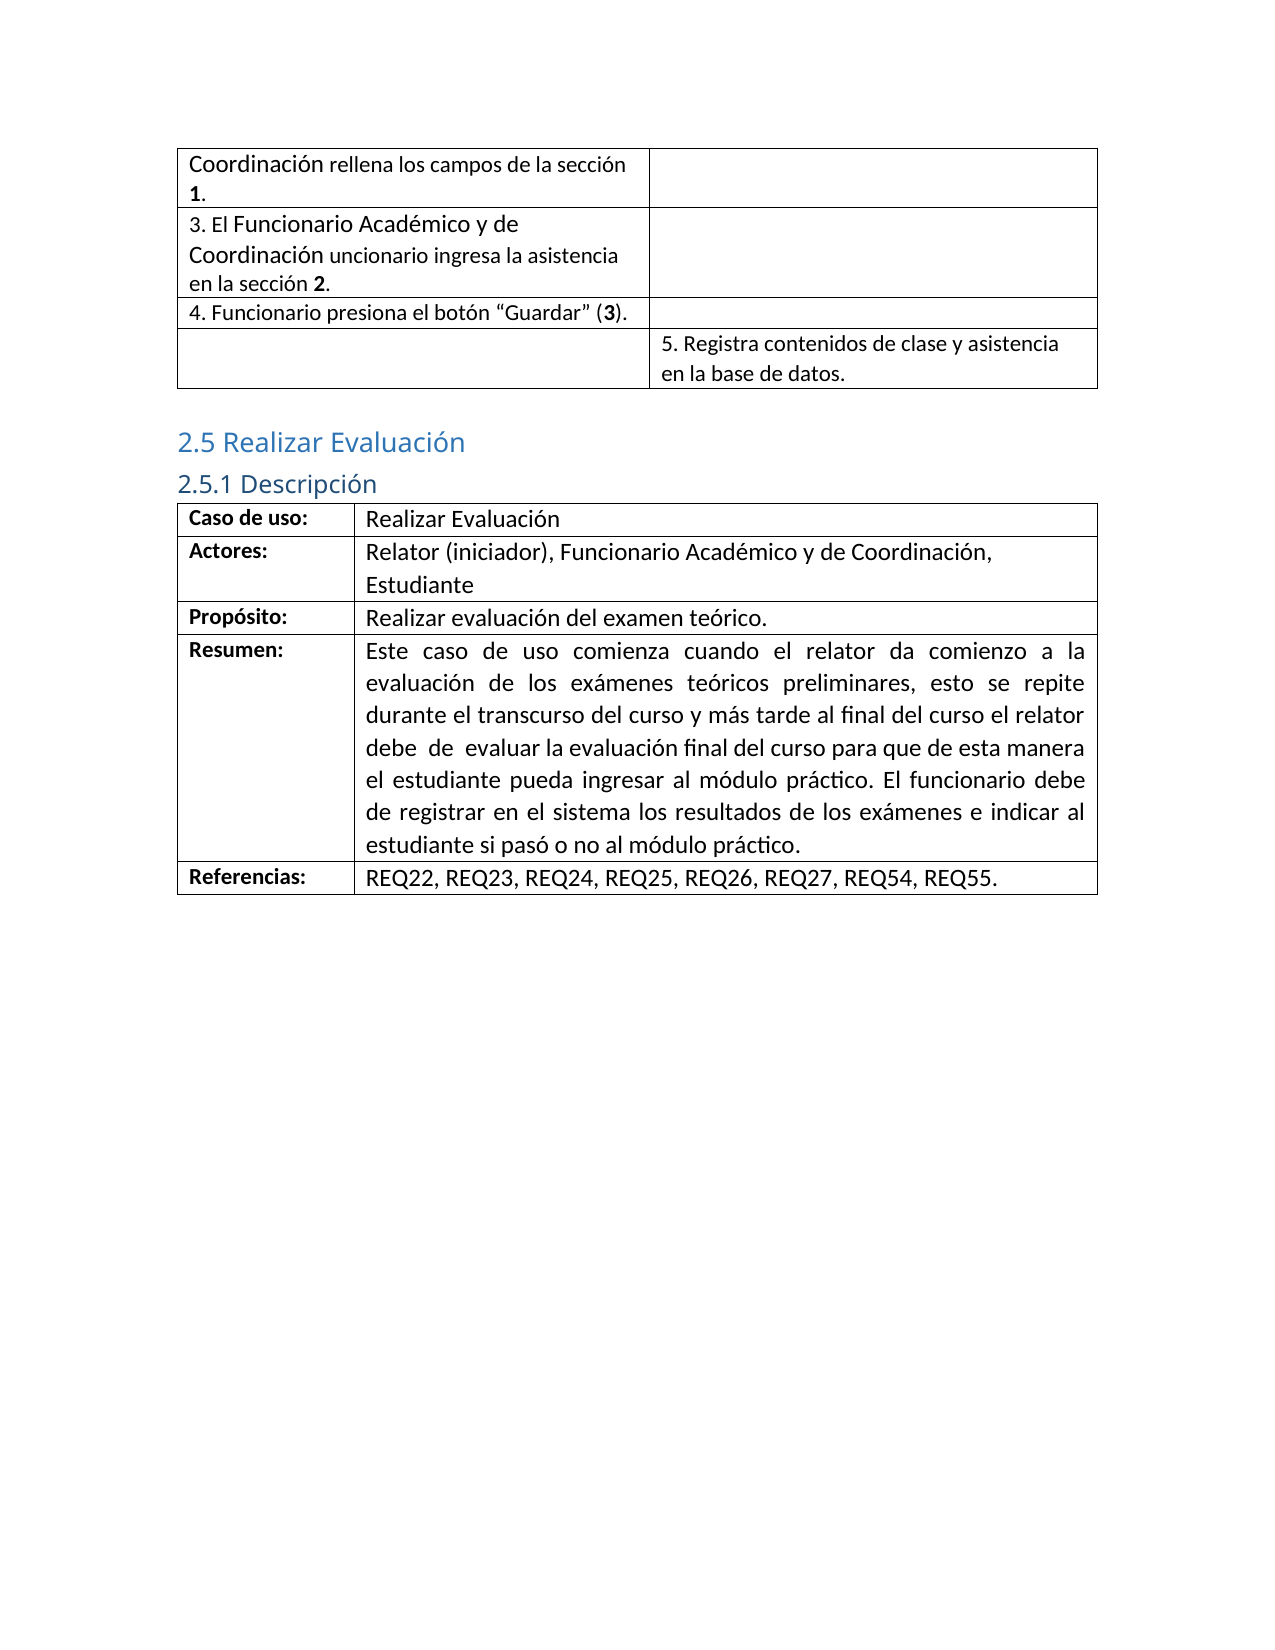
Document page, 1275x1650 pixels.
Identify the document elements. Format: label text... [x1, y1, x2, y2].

table_cell Este caso de uso comienza cuando el relator da comienzo a la evaluación de los exámenes teóricos preliminares, esto se repite durante el transcurso del curso y más tarde al final del curso el relator debe de evaluar la evaluación final del curso para que de esta manera el estudiante pueda ingresar al módulo práctico. El funcionario debe de registrar en el sistema los resultados de los exámenes e indicar al estudiante si pasó o no al módulo práctico. [355, 635, 1097, 861]
table_cell [650, 208, 1097, 297]
table_cell REQ22, REQ23, REQ24, REQ25, REQ26, REQ27, REQ54, REQ55. [355, 862, 1097, 894]
table_cell 4. Funcionario presiona el botón “Guardar” (3). [178, 298, 649, 328]
table_cell 2. El Funcionario Académico y de Coordinación rellena los campos de la sección 1. [178, 149, 649, 207]
table_cell 3. El Funcionario Académico y de Coordinación uncionario ingresa la asistencia en la sección 2. [178, 208, 649, 297]
subtitle 2.5 Realizar Evaluación [177, 423, 1098, 460]
table_cell Propósito: [178, 602, 354, 634]
table_cell Actores: [178, 537, 354, 601]
table_cell [178, 329, 649, 388]
table_cell [650, 298, 1097, 328]
table_cell Relator (iniciador), Funcionario Académico y de Coordinación, Estudiante [355, 537, 1097, 601]
table_cell Realizar evaluación del examen teórico. [355, 602, 1097, 634]
table_cell Resumen: [178, 635, 354, 861]
subtitle 2.5.1 Descripción [177, 466, 1098, 500]
table_cell [650, 149, 1097, 207]
table_cell Referencias: [178, 862, 354, 894]
table_header Realizar Evaluación [355, 504, 1097, 536]
table_cell 5. Registra contenidos de clase y asistencia en la base de datos. [650, 329, 1097, 388]
table_header Caso de uso: [178, 504, 354, 536]
